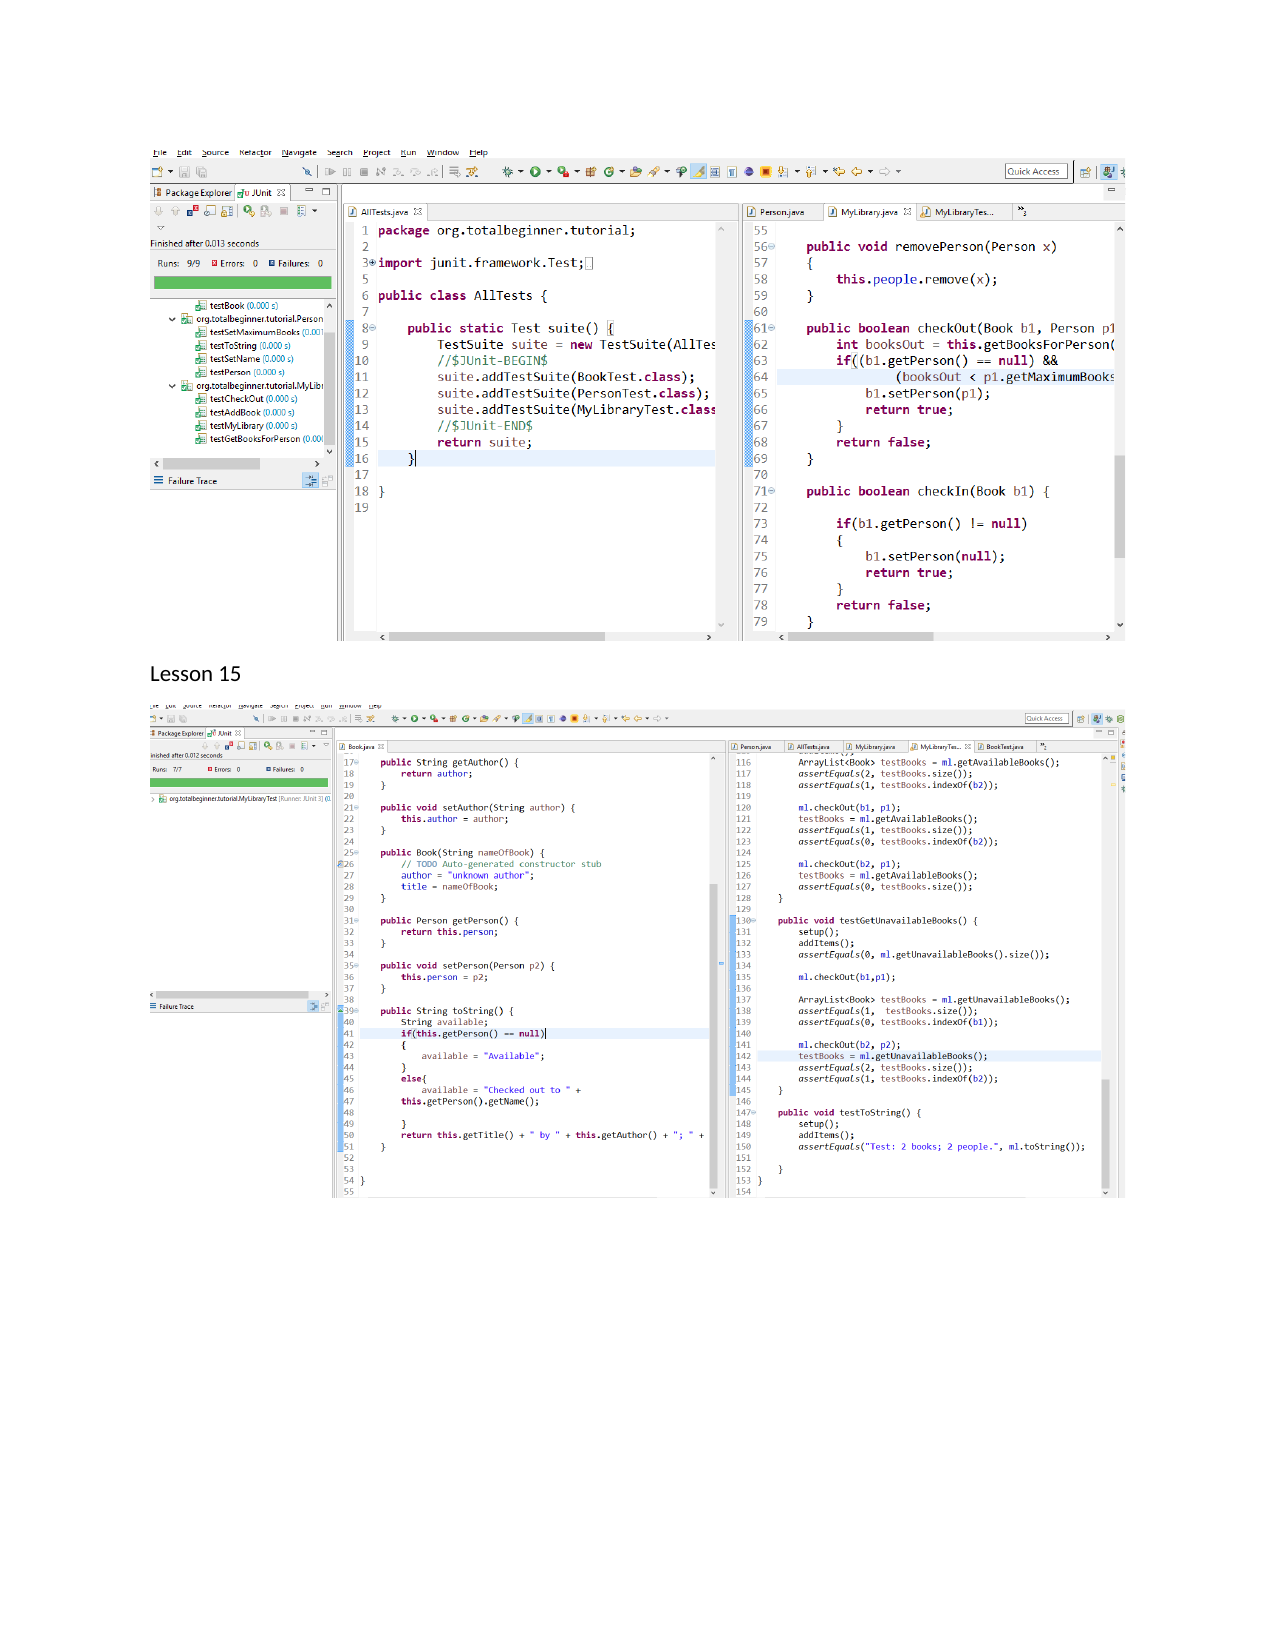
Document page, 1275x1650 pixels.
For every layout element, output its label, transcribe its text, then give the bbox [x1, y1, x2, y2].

text Lesson 15 [150, 659, 1125, 687]
picture [150, 150, 1125, 641]
picture [150, 705, 1125, 1198]
